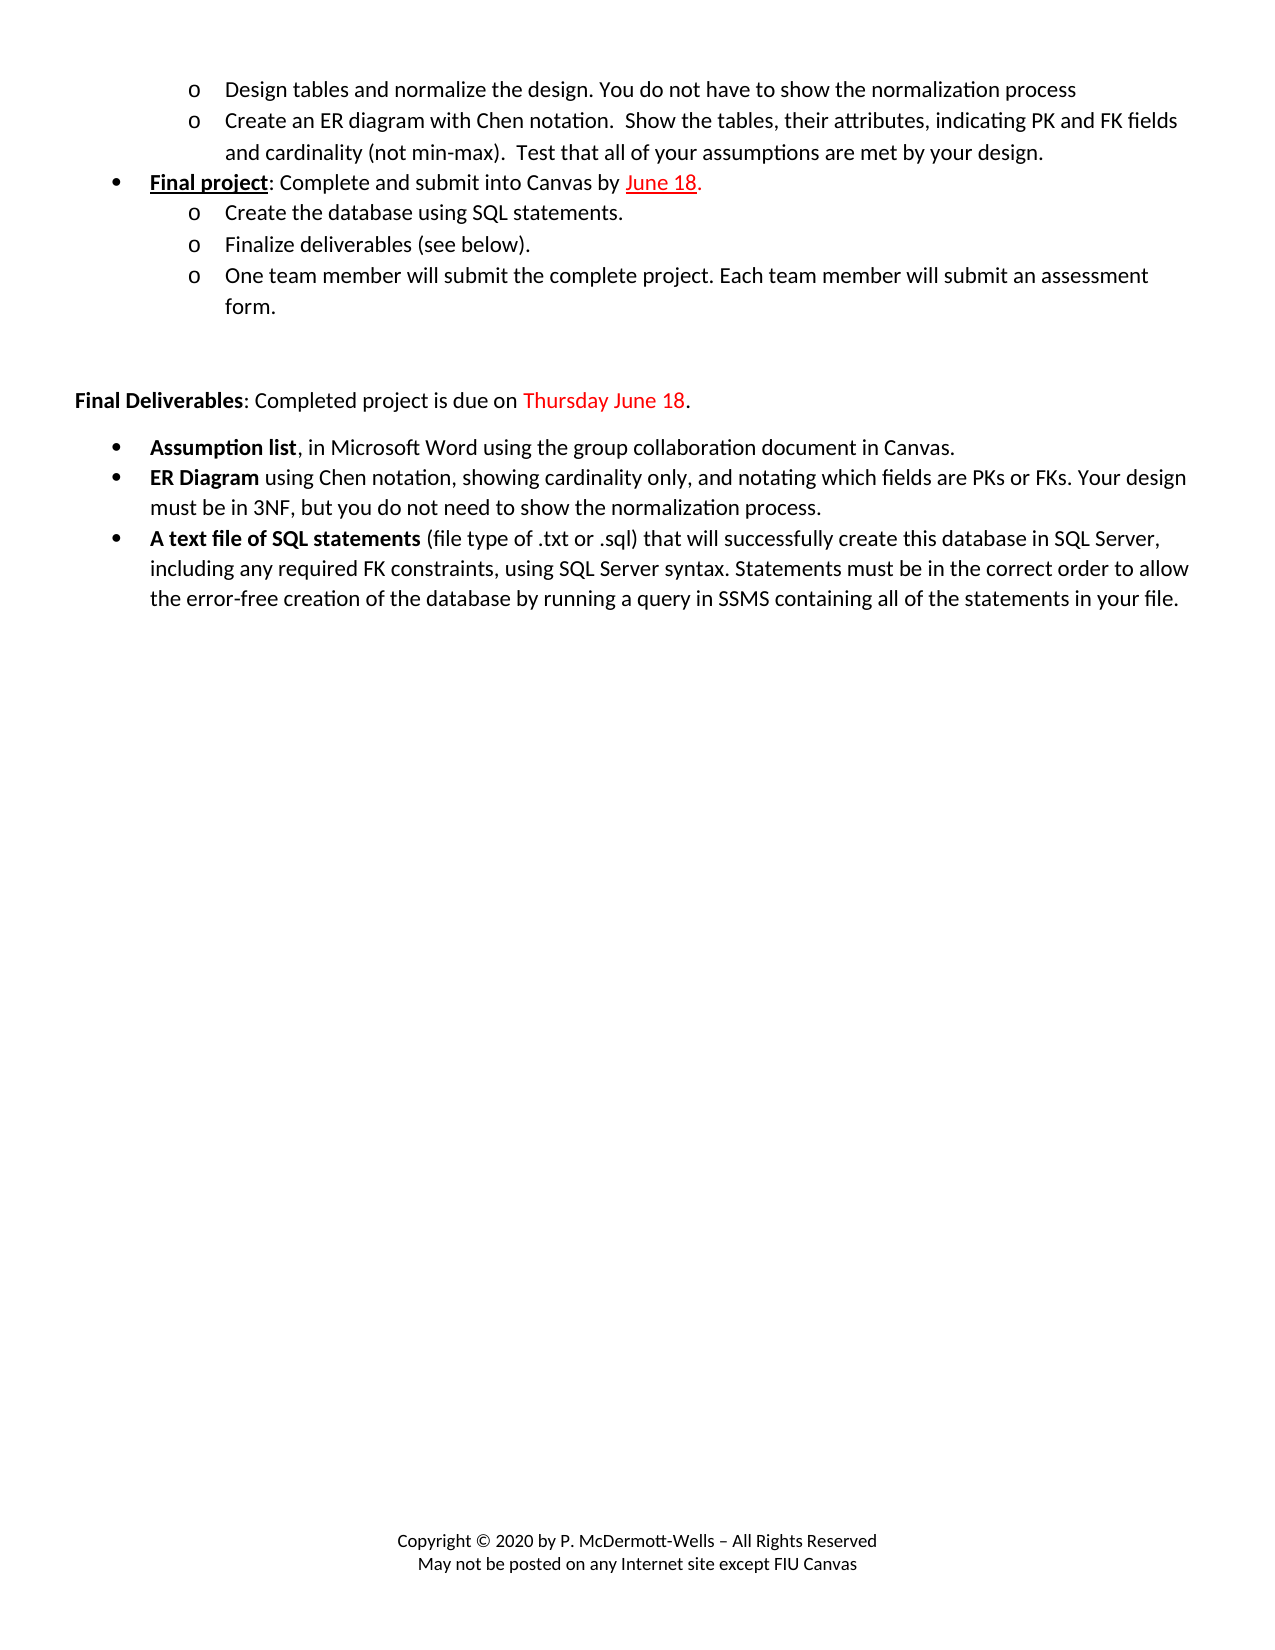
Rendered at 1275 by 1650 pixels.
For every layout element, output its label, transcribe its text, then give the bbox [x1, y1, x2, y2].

list Finalize deliverables (see below). [187, 230, 1200, 259]
list One team member will submit the complete project. Each team member will submit an assessment form. [187, 261, 1200, 321]
list Design tables and normalize the design. You do not have to show the normalization process [187, 75, 1200, 104]
list Create an ER diagram with Chen notation. Show the tables, their attributes, indicating PK and FK fields and cardinality (not min-max). Test that all of your assumptions are met by your design. [187, 106, 1200, 166]
text Final Deliverables: Completed project is due on Thursday June 18. [75, 386, 1200, 414]
list Final project: Complete and submit into Canvas by June 18. [112, 168, 1200, 196]
list Assumption list, in Microsoft Word using the group collaboration document in Canvas. [112, 433, 1200, 461]
list ER Diagram using Chen notation, showing cardinality only, and notating which fields are PKs or FKs. Your design must be in 3NF, but you do not need to show the normalization process. [112, 463, 1200, 522]
list A text file of SQL statements (file type of .txt or .sql) that will successfully create this database in SQL Server, including any required FK constraints, using SQL Server syntax. Statements must be in the correct order to allow the error-free creation of the database by running a query in SSMS containing all of the statements in your file. [112, 524, 1200, 612]
list Create the database using SQL statements. [187, 198, 1200, 227]
